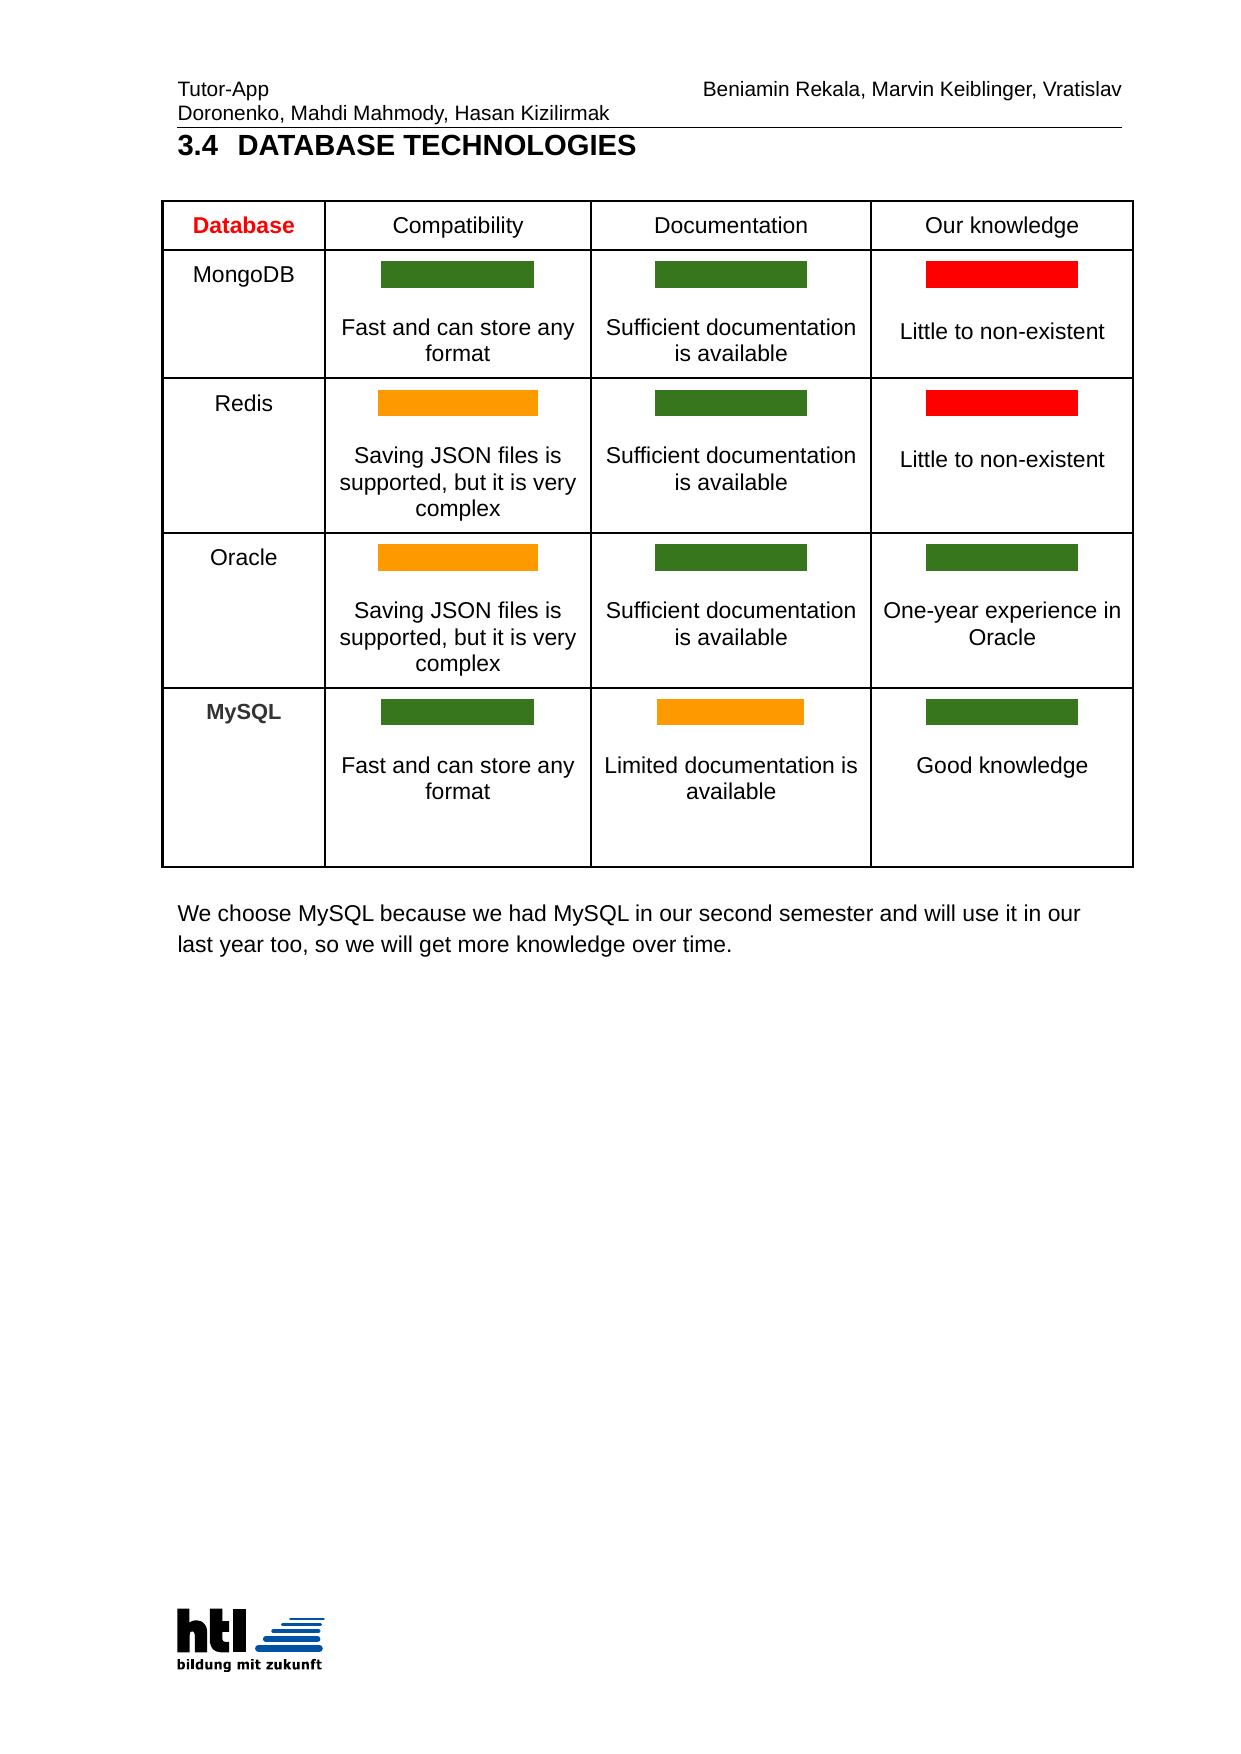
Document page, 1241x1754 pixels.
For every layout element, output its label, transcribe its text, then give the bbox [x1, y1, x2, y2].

table_cell MySQL [164, 689, 324, 866]
table_cell ~~~~~~~~~~~~ Saving JSON files is supported, but it is very complex [326, 534, 590, 687]
table_cell -------------------- Good knowledge [872, 689, 1132, 866]
table_header Database [164, 202, 324, 249]
table_cell -------------------- Little to non-existent [872, 379, 1132, 532]
table_cell -------------------- One-year experience in Oracle [872, 534, 1132, 687]
table_cell -------------------- Sufficient documentation is available [592, 251, 870, 377]
table_header Documentation [592, 202, 870, 249]
table_cell -------------------- Sufficient documentation is available [592, 379, 870, 532]
table_header Compatibility [326, 202, 590, 249]
table_cell Oracle [164, 534, 324, 687]
text We choose MySQL because we had MySQL in our second semester and will use it in our last year too, so we will get more knowledge over time. [177, 900, 1122, 958]
table_cell -------------------- Fast and can store any format [326, 689, 590, 866]
table_cell Redis [164, 379, 324, 532]
table_cell -------------------- Little to non-existent [872, 251, 1132, 377]
subtitle Database Technologies [177, 128, 1122, 161]
table_cell ~~~~~~~~~~~~ Saving JSON files is supported, but it is very complex [326, 379, 590, 532]
table_cell MongoDB [164, 251, 324, 377]
table_header Our knowledge [872, 202, 1132, 249]
table_cell ~~~~~~~~~~~ Limited documentation is available [592, 689, 870, 866]
table_cell -------------------- Fast and can store any format [326, 251, 590, 377]
table_cell -------------------- Sufficient documentation is available [592, 534, 870, 687]
